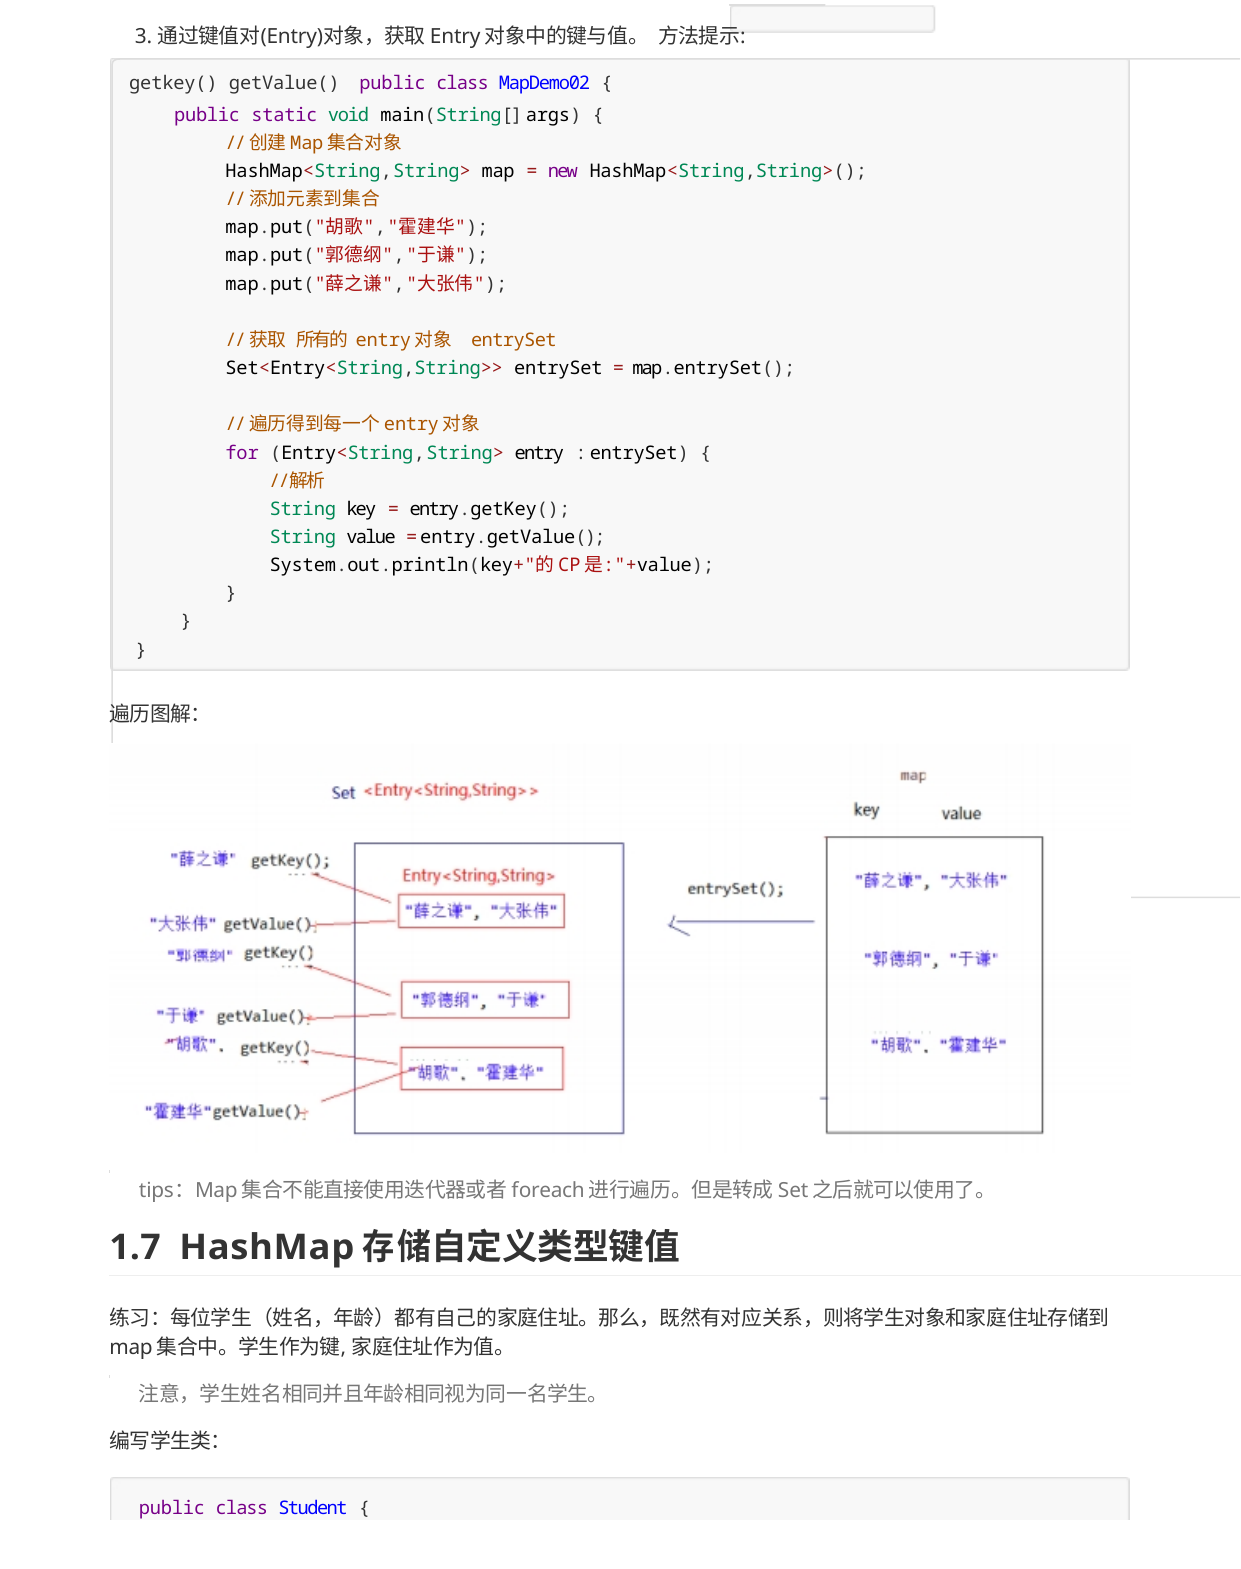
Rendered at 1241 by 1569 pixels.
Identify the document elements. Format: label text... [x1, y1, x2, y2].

text String key = entry.getKey(); [135, 498, 1116, 519]
text // 获取 所有的 entry对象 entrySet [135, 327, 1116, 351]
text 遍历图解： [109, 700, 1116, 727]
text 3. 通过键值对(Entry)对象，获取Entry对象中的键与值。 方法提示: getkey() getValue() public class MapDemo02 { [129, 6, 940, 99]
text map.put("郭德纲", "于谦"); [135, 242, 1116, 267]
text HashMap<String, String> map = new HashMap <String,String>(); [135, 161, 1116, 182]
text Set<Entry<String,String>> entrySet = map.entrySet(); [135, 358, 1116, 379]
text map.put("胡歌", "霍建华"); [135, 214, 1116, 238]
text public class Student { [129, 1497, 1116, 1518]
text 注意，学生姓名相同并且年龄相同视为同一名学生。 [139, 1380, 1116, 1407]
text String value = entry.getValue(); [135, 526, 1116, 548]
text //解析 [135, 468, 1116, 492]
text for (Entry<String, String> entry : entrySet) { [135, 442, 1116, 463]
text 1.7 HashMap存储自定义类型键值 [109, 1221, 1116, 1269]
text } [135, 583, 1116, 604]
text 编写学生类： [109, 1427, 1116, 1453]
text System.out.println (key+"的CP是:"+value); [135, 552, 1116, 576]
text // 添加元素到集合 [135, 186, 1116, 210]
text 练习：每位学生（姓名，年龄）都有自己的家庭住址。那么，既然有对应关系，则将学生对象和家庭住址存储到 map集合中。学生作为键, 家庭住址作为值。 [109, 1302, 1112, 1360]
text public static void main(String[] args) { [135, 104, 1116, 126]
text } [135, 611, 1116, 632]
text map.put("薛之谦", "大张伟"); [135, 271, 1116, 295]
text // 创建Map集合对象 [135, 130, 1116, 154]
picture [0, 0, 1240, 1520]
text } [135, 639, 1116, 660]
text tips：Map集合不能直接使用迭代器或者foreach进行遍历。但是转成Set之后就可以使用了。 [139, 1175, 1116, 1202]
text // 遍历得到每一个entry对象 [135, 411, 1116, 435]
